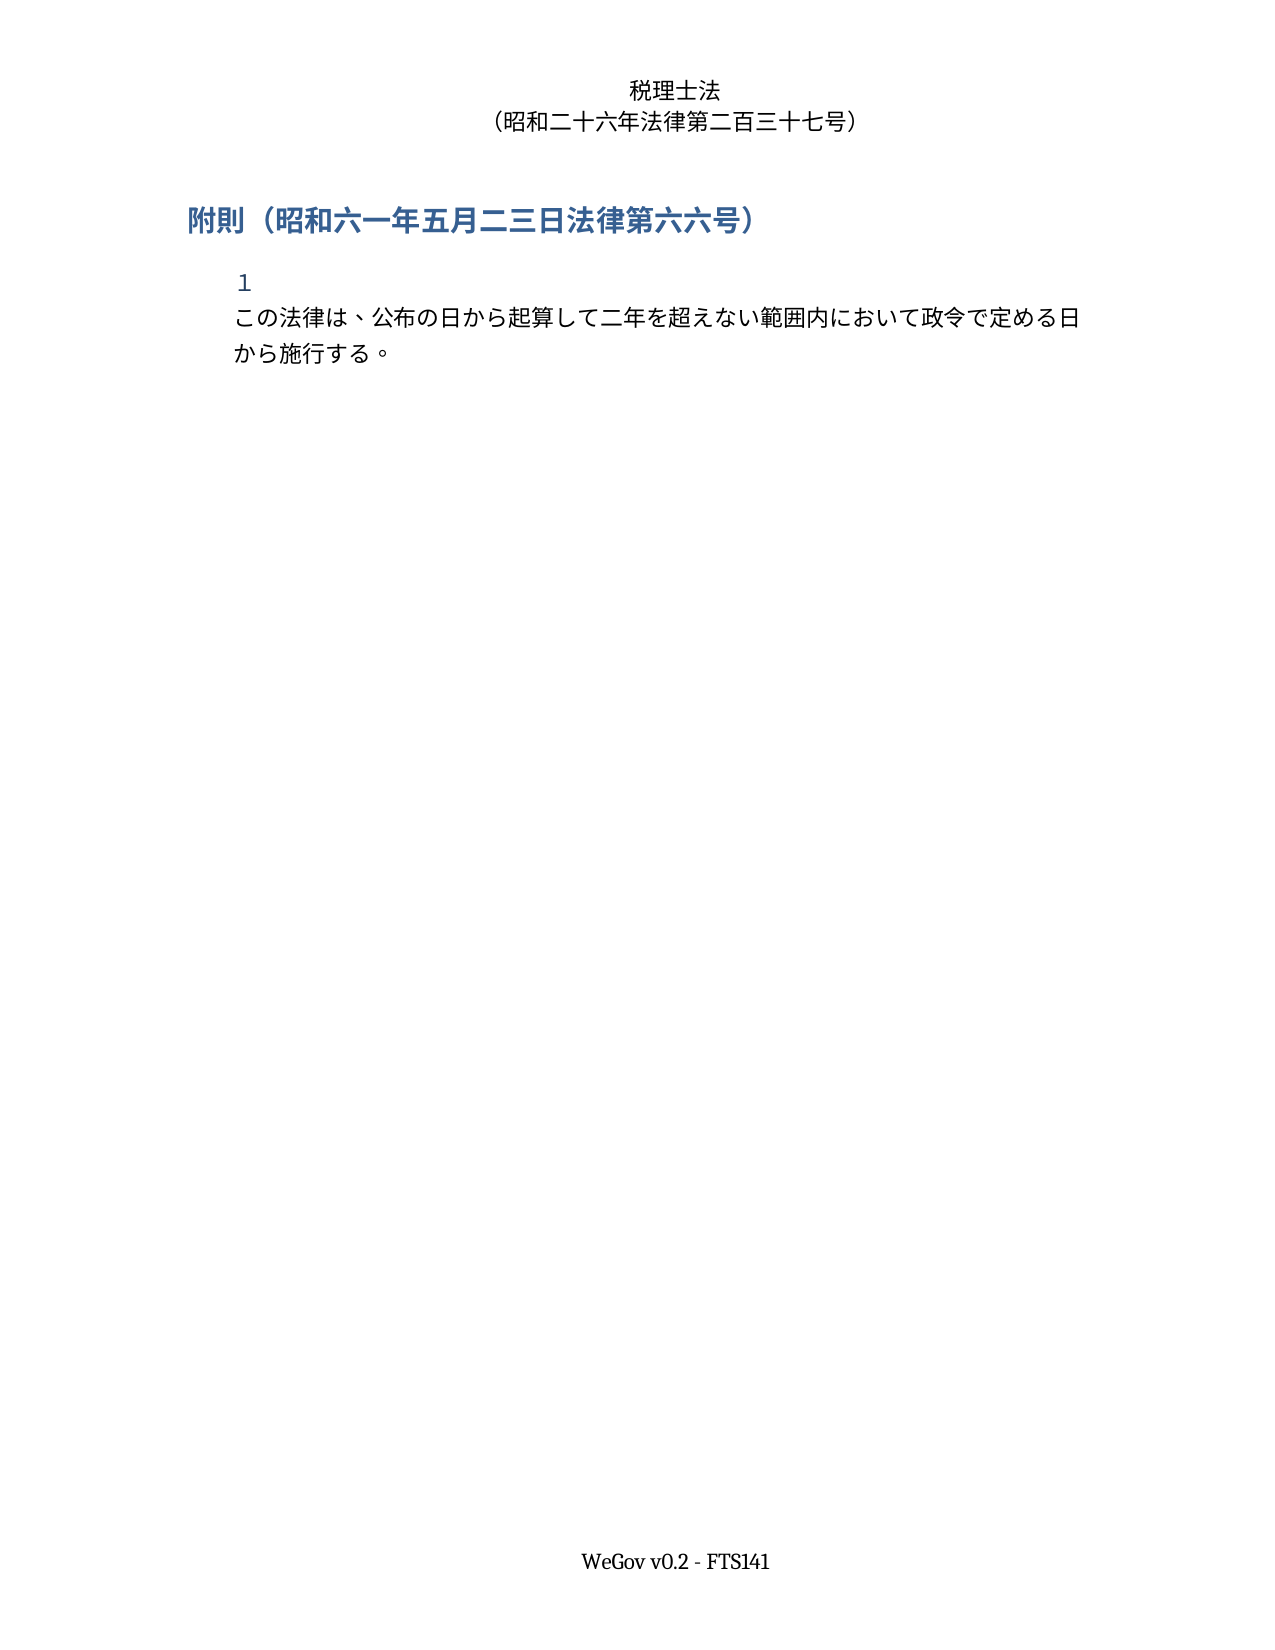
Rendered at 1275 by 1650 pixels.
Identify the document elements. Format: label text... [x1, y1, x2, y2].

text この法律は、公布の日から起算して二年を超えない範囲内において政令で定める日から施行する。 [233, 302, 1087, 369]
subtitle 附則（昭和六一年五月二三日法律第六六号） [187, 200, 1087, 240]
subtitle １ [233, 266, 1087, 298]
